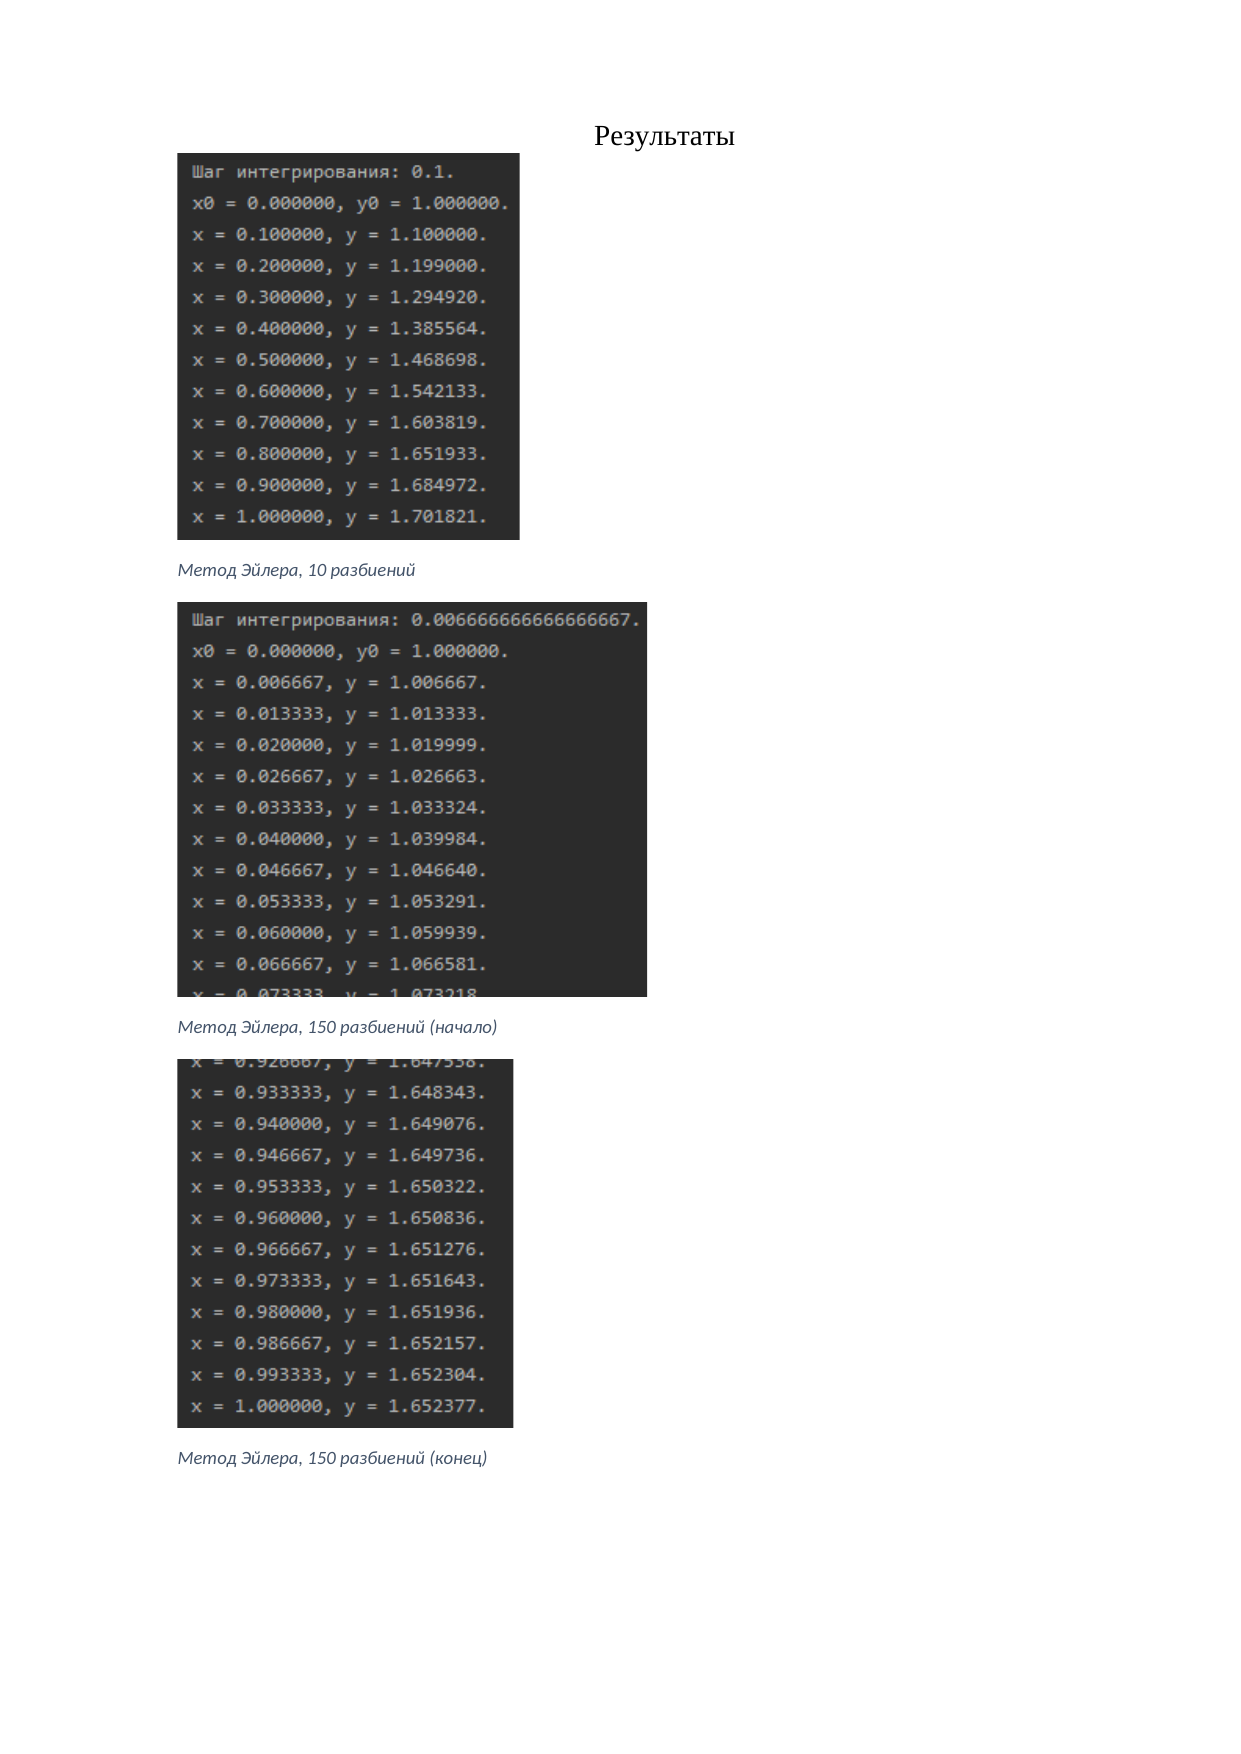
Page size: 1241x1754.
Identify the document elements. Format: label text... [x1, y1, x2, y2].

text Метод Эйлера, 150 разбиений (конец) [177, 1446, 1152, 1469]
text Метод Эйлера, 10 разбиений [177, 558, 1152, 581]
text Метод Эйлера, 150 разбиений (начало) [177, 1015, 1152, 1038]
subtitle Результаты [177, 118, 1152, 152]
picture [177, 153, 520, 540]
picture [177, 602, 648, 997]
picture [177, 1059, 514, 1428]
